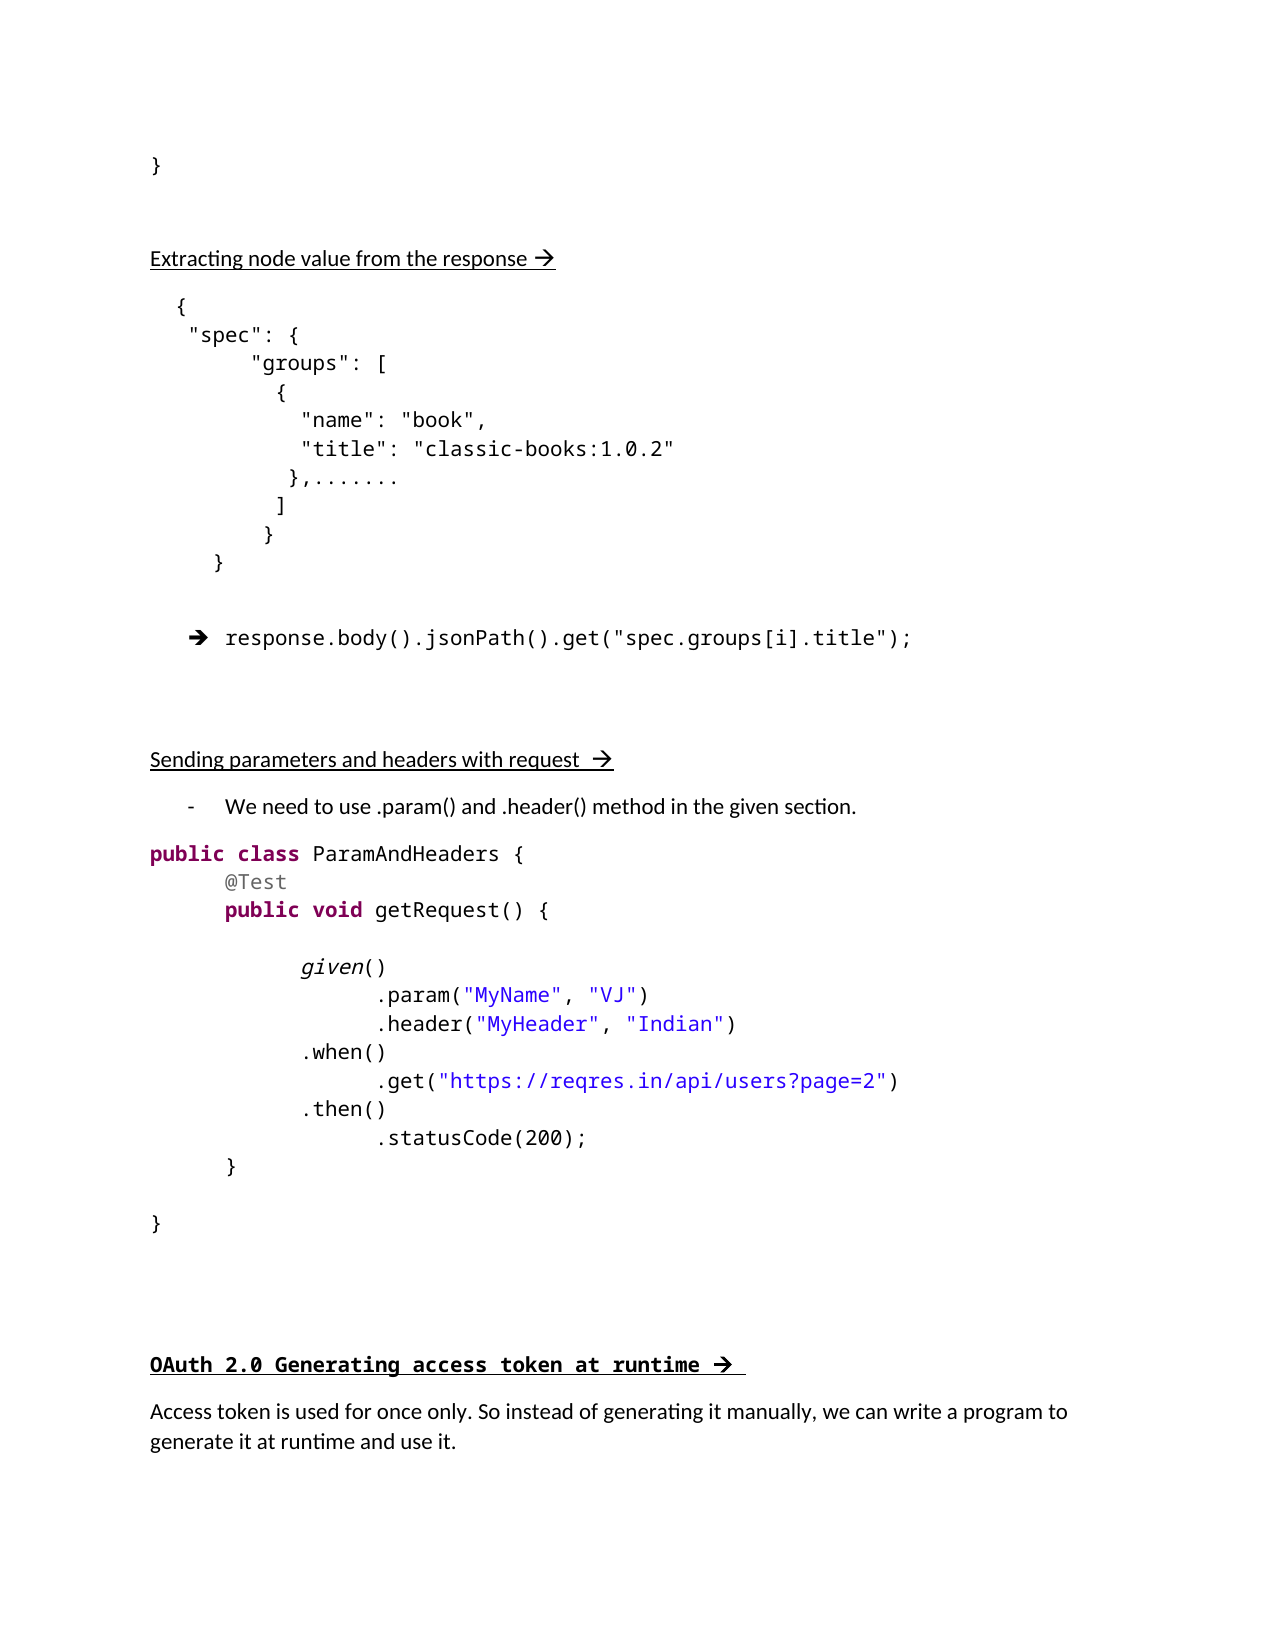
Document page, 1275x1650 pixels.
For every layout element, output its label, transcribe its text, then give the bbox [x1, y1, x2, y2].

text .header("MyHeader", "Indian") [150, 1009, 1125, 1037]
text },....... [150, 462, 1125, 491]
text .when() [150, 1037, 1125, 1066]
list We need to use .param() and .header() method in the given section. [187, 792, 1125, 820]
text .then() [150, 1094, 1125, 1123]
text "groups": [ [150, 348, 1125, 377]
text public void getRequest() { [150, 896, 1125, 924]
text "name": "book", [150, 405, 1125, 434]
text @Test [150, 867, 1125, 896]
text "title": "classic-books:1.0.2" [150, 434, 1125, 462]
text .get("https://reqres.in/api/users?page=2") [150, 1066, 1125, 1094]
text Access token is used for once only. So instead of generating it manually, we can write a program to generate it at runtime and use it. [150, 1397, 1125, 1455]
list response.body().jsonPath().get("spec.groups[i].title"); [187, 623, 1125, 651]
text { [150, 377, 1125, 405]
text { [150, 291, 1125, 320]
text public class ParamAndHeaders { [150, 839, 1125, 867]
text ] [150, 491, 1125, 519]
text .statusCode(200); [150, 1123, 1125, 1151]
text given() [150, 952, 1125, 980]
text } [150, 150, 1125, 178]
text } [150, 1208, 1125, 1236]
text } [150, 547, 1125, 576]
text OAuth 2.0 Generating access token at runtime [150, 1350, 1125, 1378]
text .param("MyName", "VJ") [150, 980, 1125, 1009]
text Sending parameters and headers with request [150, 745, 1125, 773]
text } [150, 1151, 1125, 1179]
text } [150, 519, 1125, 547]
text Extracting node value from the response [150, 244, 1125, 273]
text "spec": { [150, 320, 1125, 348]
